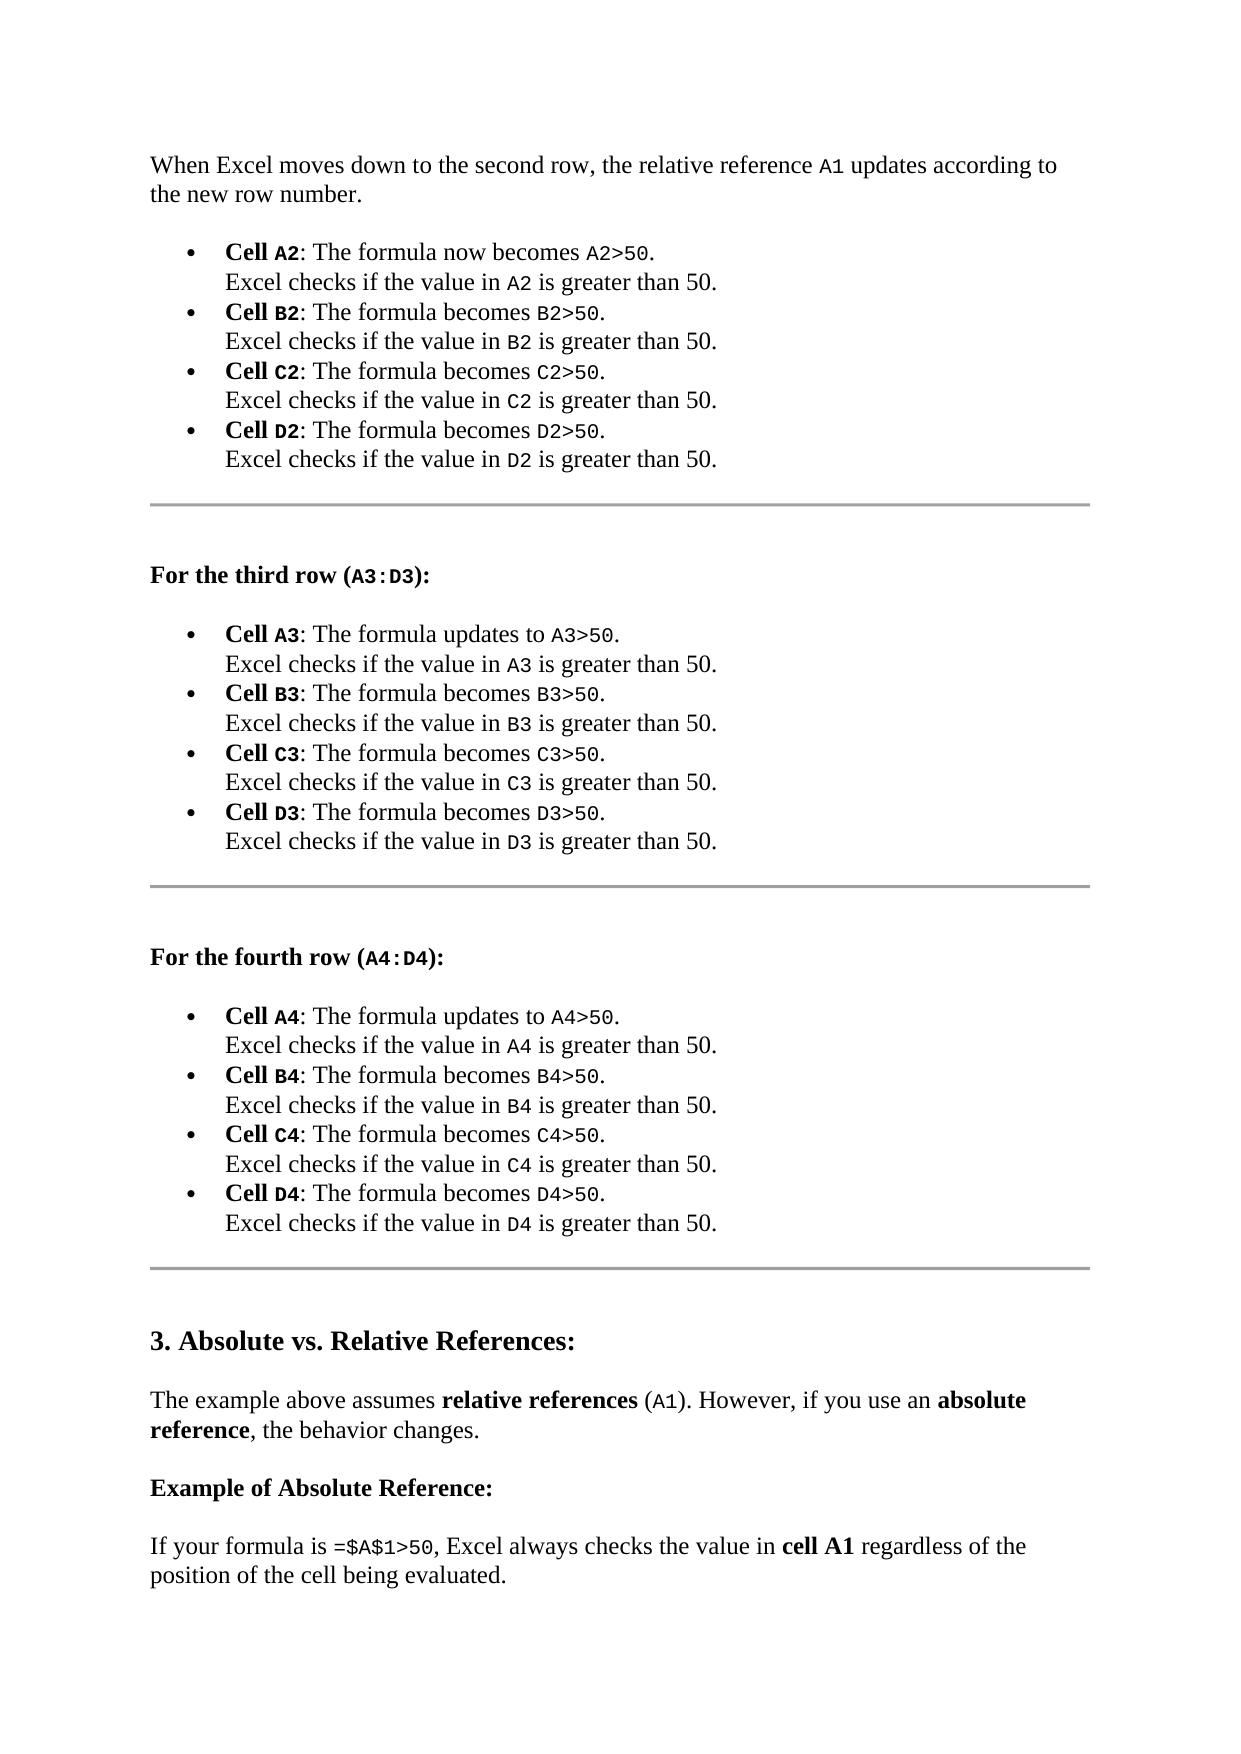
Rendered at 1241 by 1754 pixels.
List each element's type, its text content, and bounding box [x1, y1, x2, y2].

list Cell A3: The formula updates to A3>50. Excel checks if the value in A3 is greater than 50. [187, 619, 1090, 678]
list Cell A2: The formula now becomes A2>50. Excel checks if the value in A2 is greater than 50. [187, 237, 1090, 297]
list Cell B3: The formula becomes B3>50. Excel checks if the value in B3 is greater than 50. [187, 678, 1090, 738]
list Cell C2: The formula becomes C2>50. Excel checks if the value in C2 is greater than 50. [187, 356, 1090, 415]
text 3. Absolute vs. Relative References: [150, 1324, 1090, 1356]
text Example of Absolute Reference: [150, 1473, 1090, 1502]
list Cell D4: The formula becomes D4>50. Excel checks if the value in D4 is greater than 50. [187, 1178, 1090, 1238]
text For the fourth row (A4:D4): [150, 942, 1090, 972]
text When Excel moves down to the second row, the relative reference A1 updates according to the new row number. [150, 150, 1090, 208]
text For the third row (A3:D3): [150, 561, 1090, 590]
text The example above assumes relative references (A1). However, if you use an absolute reference, the behavior changes. [150, 1386, 1090, 1444]
list Cell B4: The formula becomes B4>50. Excel checks if the value in B4 is greater than 50. [187, 1060, 1090, 1119]
list Cell D2: The formula becomes D2>50. Excel checks if the value in D2 is greater than 50. [187, 415, 1090, 474]
list Cell D3: The formula becomes D3>50. Excel checks if the value in D3 is greater than 50. [187, 797, 1090, 856]
list Cell A4: The formula updates to A4>50. Excel checks if the value in A4 is greater than 50. [187, 1001, 1090, 1060]
list Cell C3: The formula becomes C3>50. Excel checks if the value in C3 is greater than 50. [187, 738, 1090, 797]
list Cell B2: The formula becomes B2>50. Excel checks if the value in B2 is greater than 50. [187, 297, 1090, 356]
list Cell C4: The formula becomes C4>50. Excel checks if the value in C4 is greater than 50. [187, 1119, 1090, 1178]
text If your formula is =$A$1>50, Excel always checks the value in cell A1 regardless of the position of the cell being evaluated. [150, 1531, 1090, 1589]
